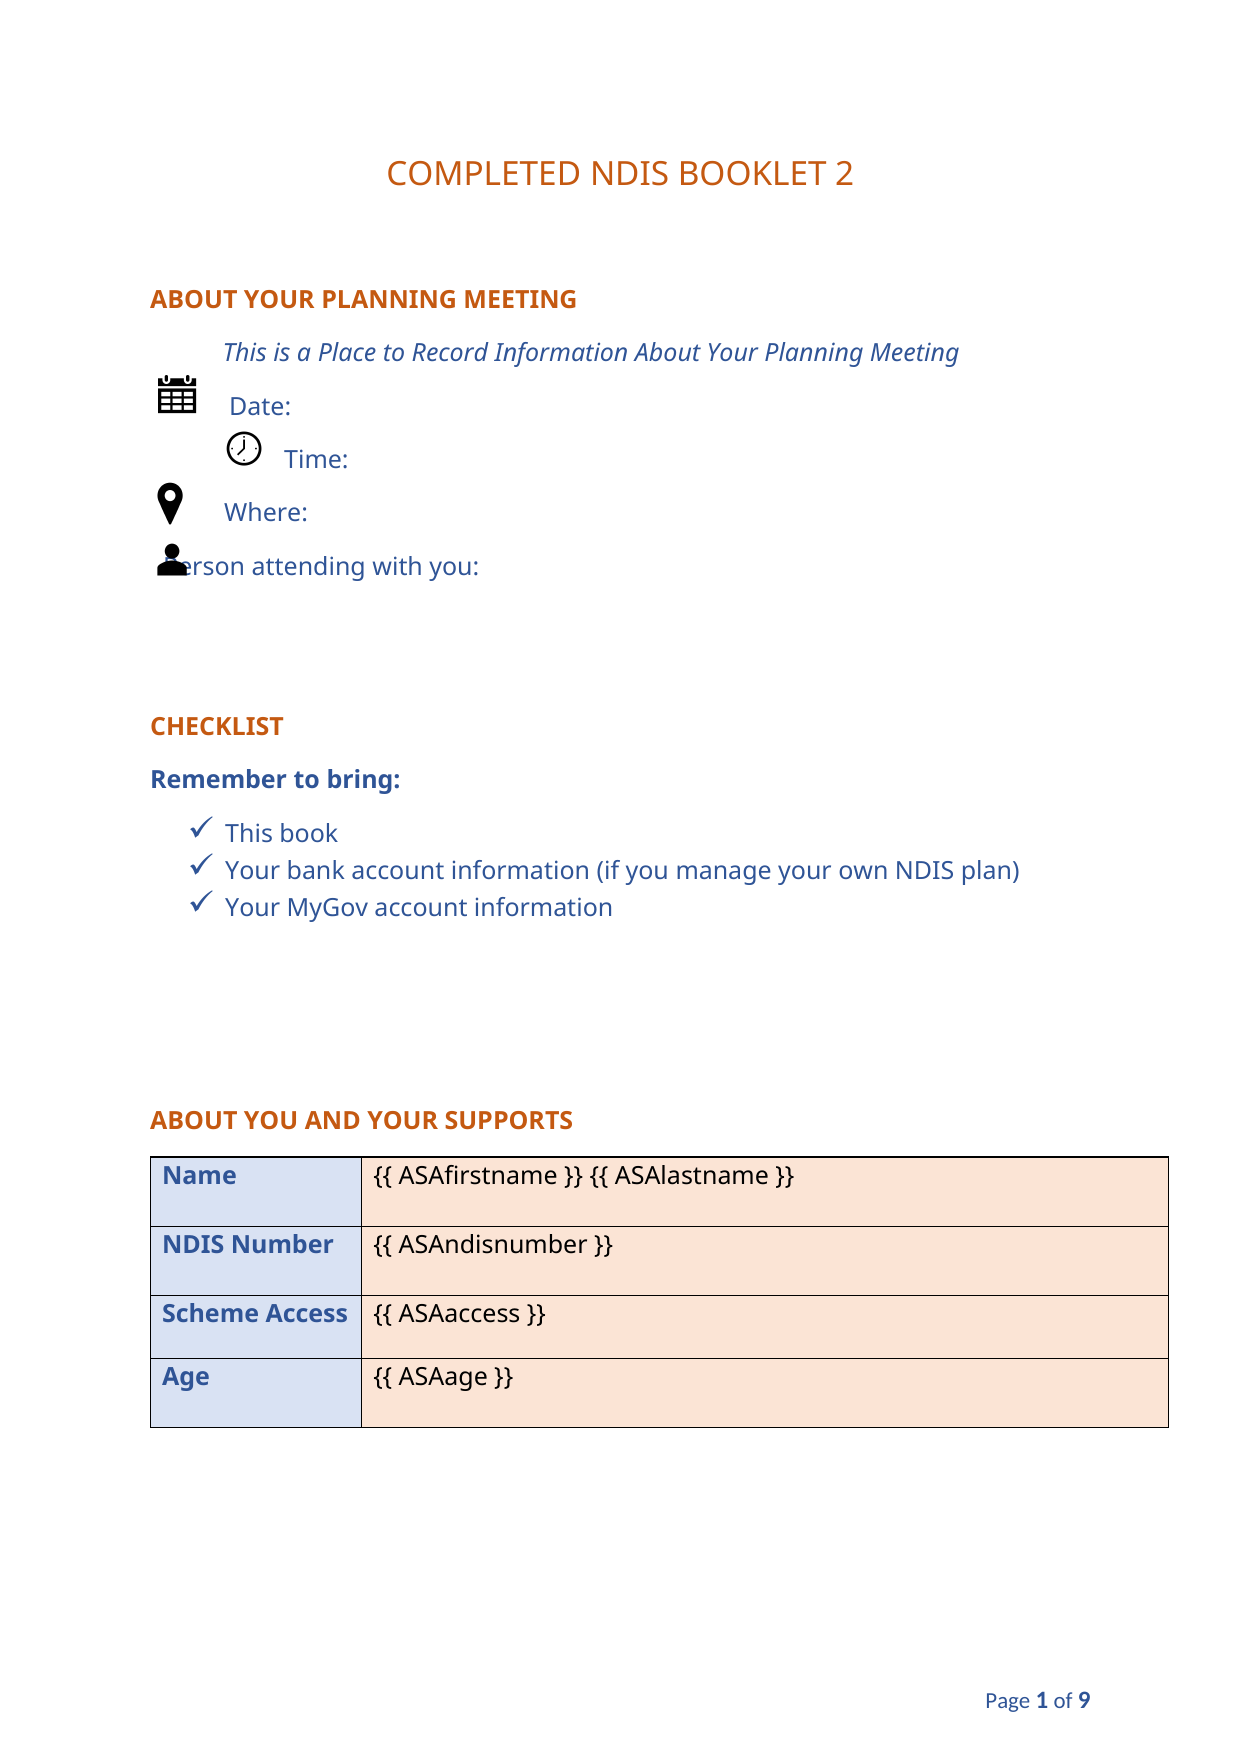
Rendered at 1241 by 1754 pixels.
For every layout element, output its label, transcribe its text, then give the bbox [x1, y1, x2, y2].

picture [150, 537, 194, 582]
text Person attending with you: [194, 548, 1090, 582]
table_cell Scheme Access [151, 1296, 361, 1358]
list Your bank account information (if you manage your own NDIS plan) [187, 852, 1090, 886]
picture [141, 475, 199, 533]
text CHECKLIST [150, 709, 1090, 743]
text Time: [150, 442, 1090, 476]
text ABOUT YOUR PLANNING MEETING [150, 281, 1090, 315]
table_cell {{ ASAaccess }} [362, 1296, 1168, 1358]
text Where: [199, 495, 1090, 529]
table_cell Age [151, 1359, 361, 1427]
table_cell {{ ASAndisnumber }} [362, 1227, 1168, 1295]
list Your MyGov account information [187, 889, 1090, 923]
text Remember to bring: [150, 762, 1090, 796]
picture [222, 427, 265, 470]
text ABOUT YOU AND YOUR SUPPORTS [150, 1103, 1090, 1137]
text This is a Place to Record Information About Your Planning Meeting [150, 335, 1090, 369]
list This book [187, 816, 1090, 850]
table_header {{ ASAfirstname }} {{ ASAlastname }} [362, 1158, 1168, 1226]
table_cell NDIS Number [151, 1227, 361, 1295]
picture [150, 367, 204, 421]
table_header Name [151, 1158, 361, 1226]
text COMPLETED NDIS BOOKLET 2 [150, 150, 1090, 195]
table_cell {{ ASAage }} [362, 1359, 1168, 1427]
text Date: [150, 388, 1090, 422]
